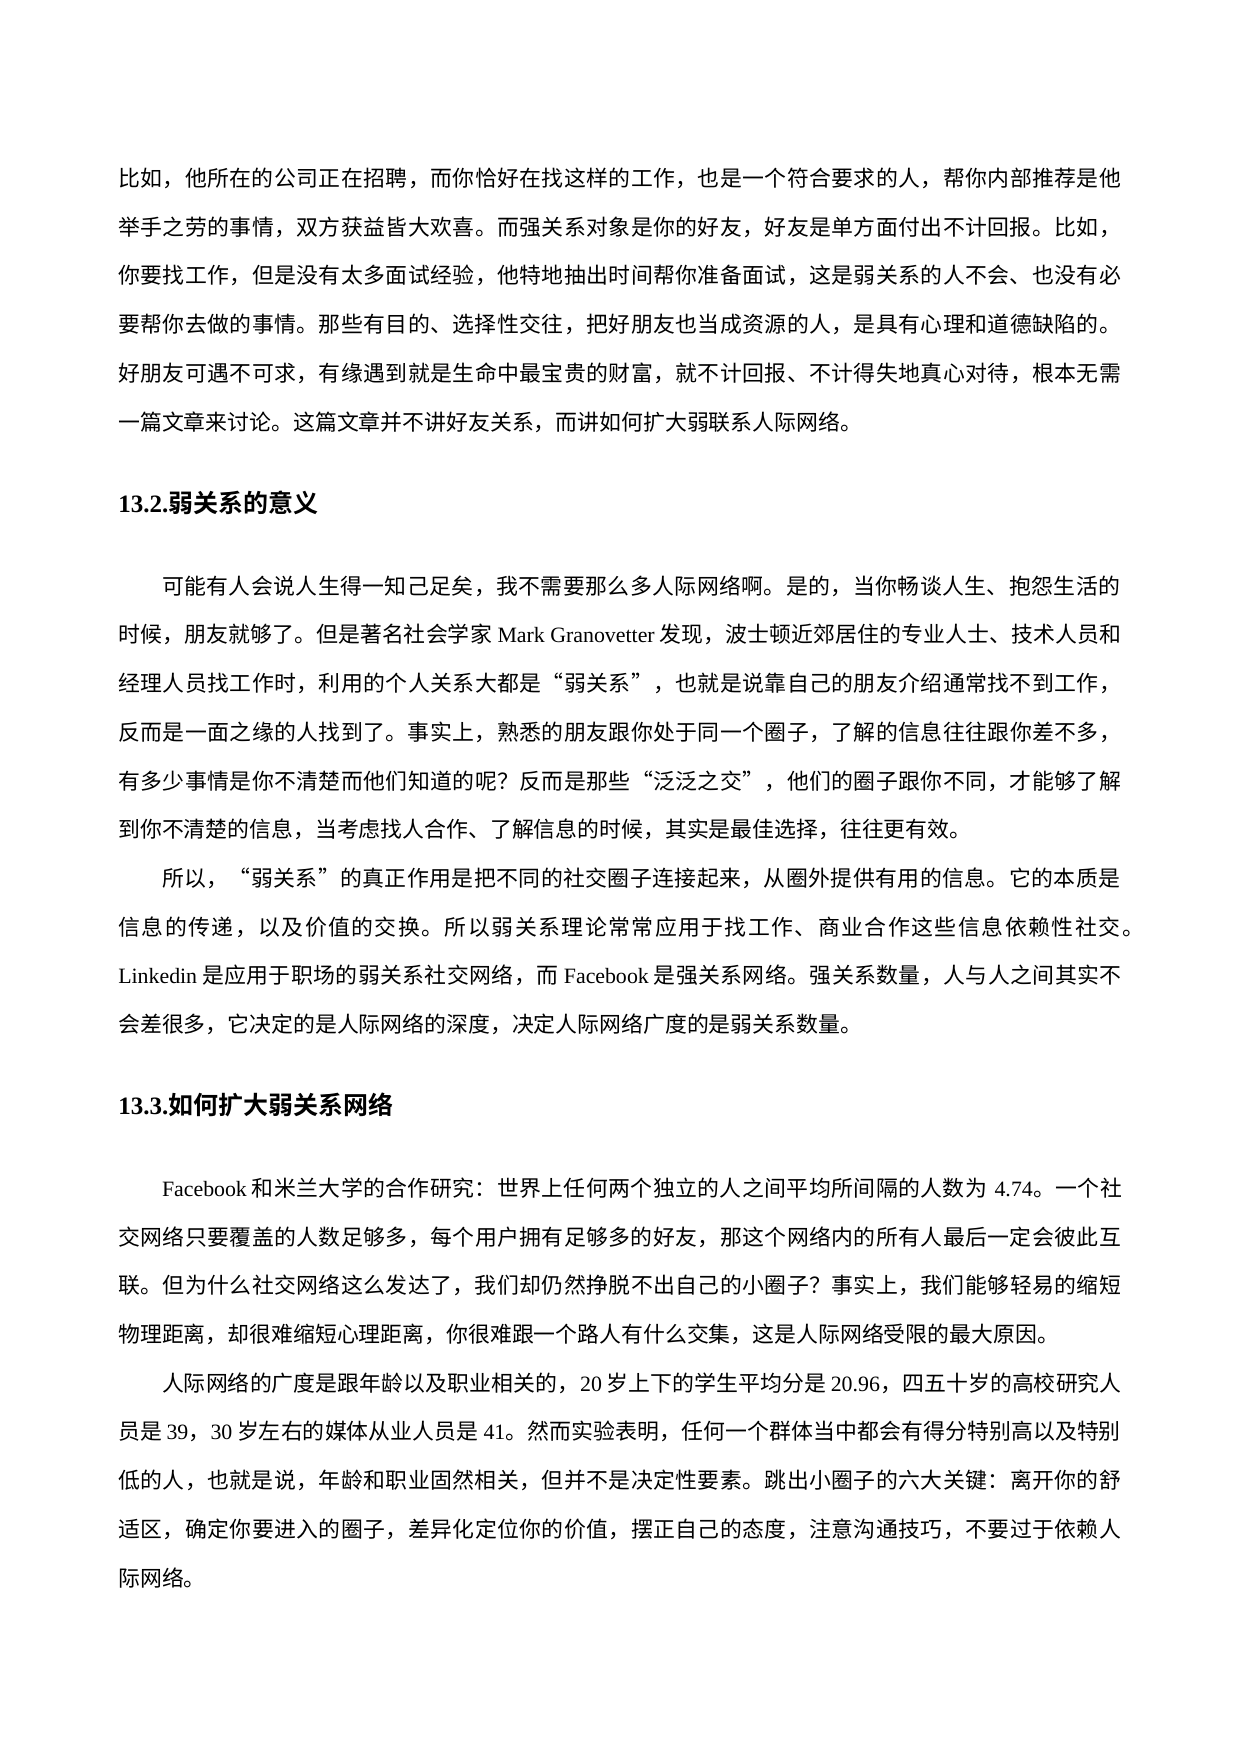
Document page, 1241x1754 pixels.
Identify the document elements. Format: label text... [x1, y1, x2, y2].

text 所以，“弱关系”的真正作用是把不同的社交圈子连接起来，从圈外提供有用的信息。它的本质是信息的传递，以及价值的交换。所以弱关系理论常常应用于找工作、商业合作这些信息依赖性社交。Linkedin是应用于职场的弱关系社交网络，而Facebook是强关系网络。强关系数量，人与人之间其实不会差很多，它决定的是人际网络的深度，决定人际网络广度的是弱关系数量。 [118, 860, 1122, 1039]
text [118, 161, 1122, 437]
text 可能有人会说人生得一知己足矣，我不需要那么多人际网络啊。是的，当你畅谈人生、抱怨生活的时候，朋友就够了。但是著名社会学家Mark Granovetter发现，波士顿近郊居住的专业人士、技术人员和经理人员找工作时，利用的个人关系大都是“弱关系”，也就是说靠自己的朋友介绍通常找不到工作，反而是一面之缘的人找到了。事实上，熟悉的朋友跟你处于同一个圈子，了解的信息往往跟你差不多，有多少事情是你不清楚而他们知道的呢？反而是那些“泛泛之交”，他们的圈子跟你不同，才能够了解到你不清楚的信息，当考虑找人合作、了解信息的时候，其实是最佳选择，往往更有效。 [118, 568, 1122, 844]
list 如何扩大弱关系网络 [118, 1071, 1122, 1136]
text 人际网络的广度是跟年龄以及职业相关的，20岁上下的学生平均分是20.96，四五十岁的高校研究人员是39，30岁左右的媒体从业人员是41。然而实验表明，任何一个群体当中都会有得分特别高以及特别低的人，也就是说，年龄和职业固然相关，但并不是决定性要素。跳出小圈子的六大关键：离开你的舒适区，确定你要进入的圈子，差异化定位你的价值，摆正自己的态度，注意沟通技巧，不要过于依赖人际网络。 [118, 1365, 1122, 1593]
text Facebook和米兰大学的合作研究：世界上任何两个独立的人之间平均所间隔的人数为4.74。一个社交网络只要覆盖的人数足够多，每个用户拥有足够多的好友，那这个网络内的所有人最后一定会彼此互联。但为什么社交网络这么发达了，我们却仍然挣脱不出自己的小圈子？事实上，我们能够轻易的缩短物理距离，却很难缩短心理距离，你很难跟一个路人有什么交集，这是人际网络受限的最大原因。 [118, 1171, 1122, 1349]
list 弱关系的意义 [118, 469, 1122, 534]
